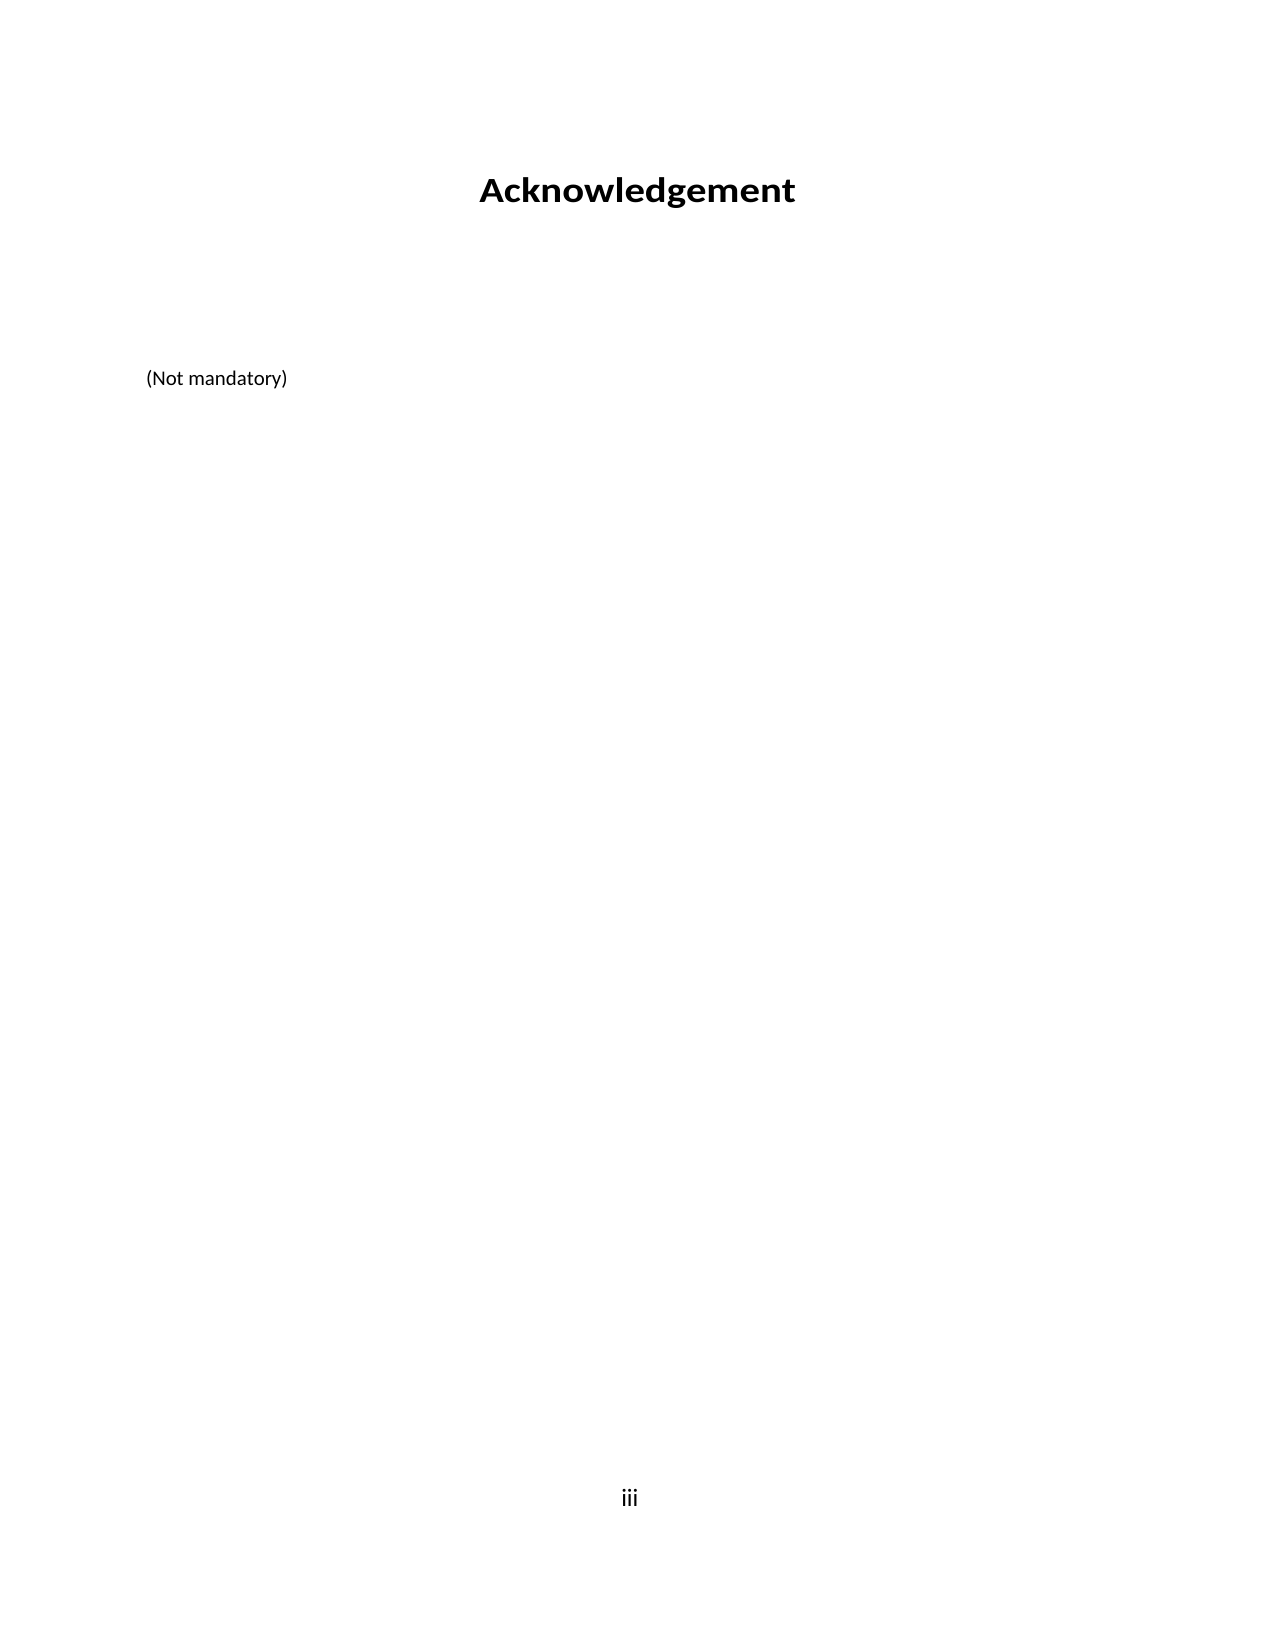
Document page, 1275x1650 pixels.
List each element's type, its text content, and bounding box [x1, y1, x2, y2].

subtitle Acknowledgement [407, 168, 868, 212]
text (Not mandatory) [146, 365, 1158, 391]
